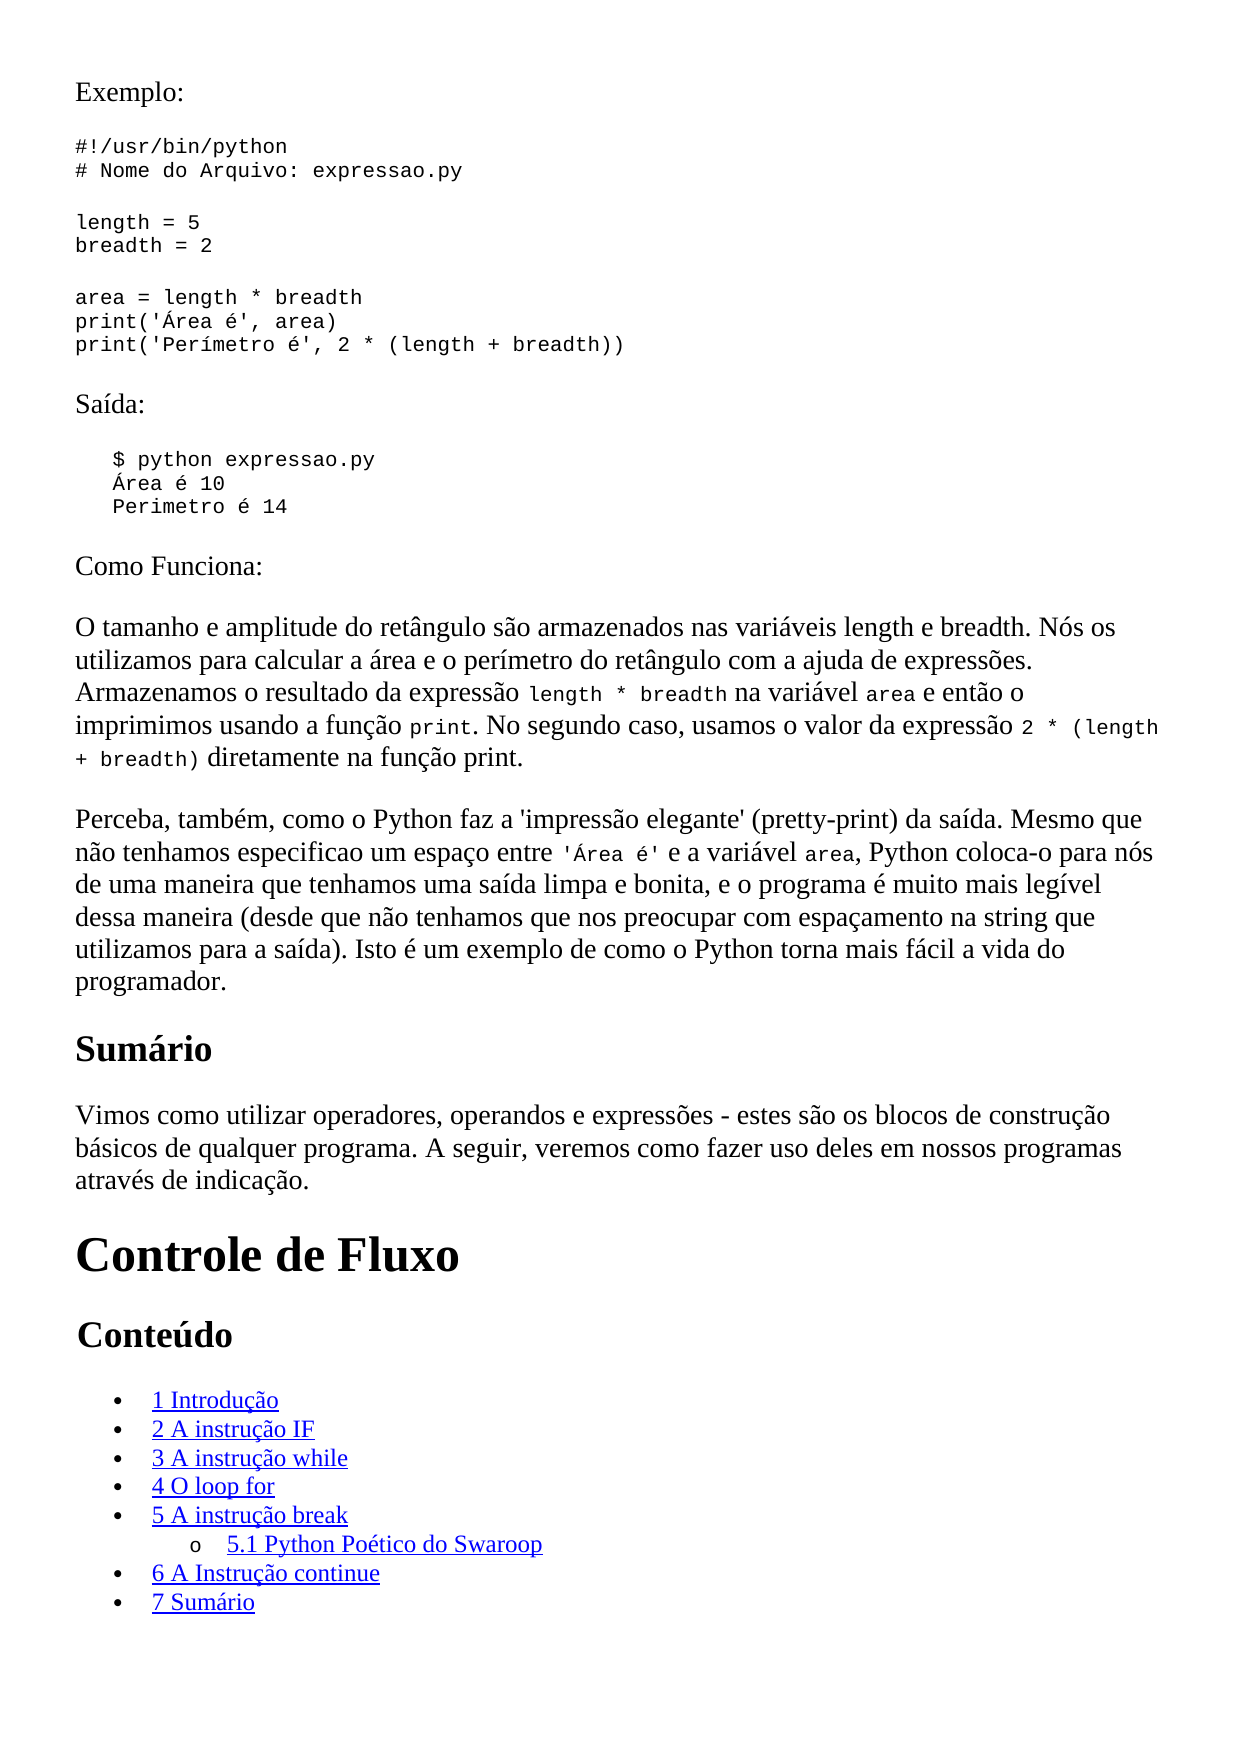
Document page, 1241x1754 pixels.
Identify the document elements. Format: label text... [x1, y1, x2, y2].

text # Nome do Arquivo: expressao.py [75, 160, 1165, 184]
text Perceba, também, como o Python faz a 'impressão elegante' (pretty-print) da saída. Mesmo que não tenhamos especificao um espaço entre 'Área é' e a variável area, Python coloca-o para nós de uma maneira que tenhamos uma saída limpa e bonita, e o programa é muito mais legível dessa maneira (desde que não tenhamos que nos preocupar com espaçamento na string que utilizamos para a saída). Isto é um exemplo de como o Python torna mais fácil a vida do programador. [75, 802, 1165, 997]
text length = 5 [75, 212, 1165, 236]
text Como Funciona: [75, 549, 1165, 581]
text Sumário [75, 1026, 1165, 1069]
text Perimetro é 14 [75, 496, 1165, 520]
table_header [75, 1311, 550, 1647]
text Vimos como utilizar operadores, operandos e expressões - estes são os blocos de construção básicos de qualquer programa. A seguir, veremos como fazer uso deles em nossos programas através de indicação. [75, 1098, 1165, 1196]
text $ python expressao.py [75, 449, 1165, 472]
text #!/usr/bin/python [75, 137, 1165, 160]
text print('Área é', area) [75, 311, 1165, 334]
text print('Perímetro é', 2 * (length + breadth)) [75, 334, 1165, 358]
text area = length * breadth [75, 287, 1165, 311]
text Exemplo: [75, 75, 1165, 107]
text Controle de Fluxo [75, 1225, 1165, 1282]
text Área é 10 [75, 472, 1165, 496]
text Saída: [75, 387, 1165, 420]
text breadth = 2 [75, 236, 1165, 259]
text O tamanho e amplitude do retângulo são armazenados nas variáveis length e breadth. Nós os utilizamos para calcular a área e o perímetro do retângulo com a ajuda de expressões. Armazenamos o resultado da expressão length * breadth na variável area e então o imprimimos usando a função print. No segundo caso, usamos o valor da expressão 2 * (length + breadth) diretamente na função print. [75, 611, 1165, 773]
